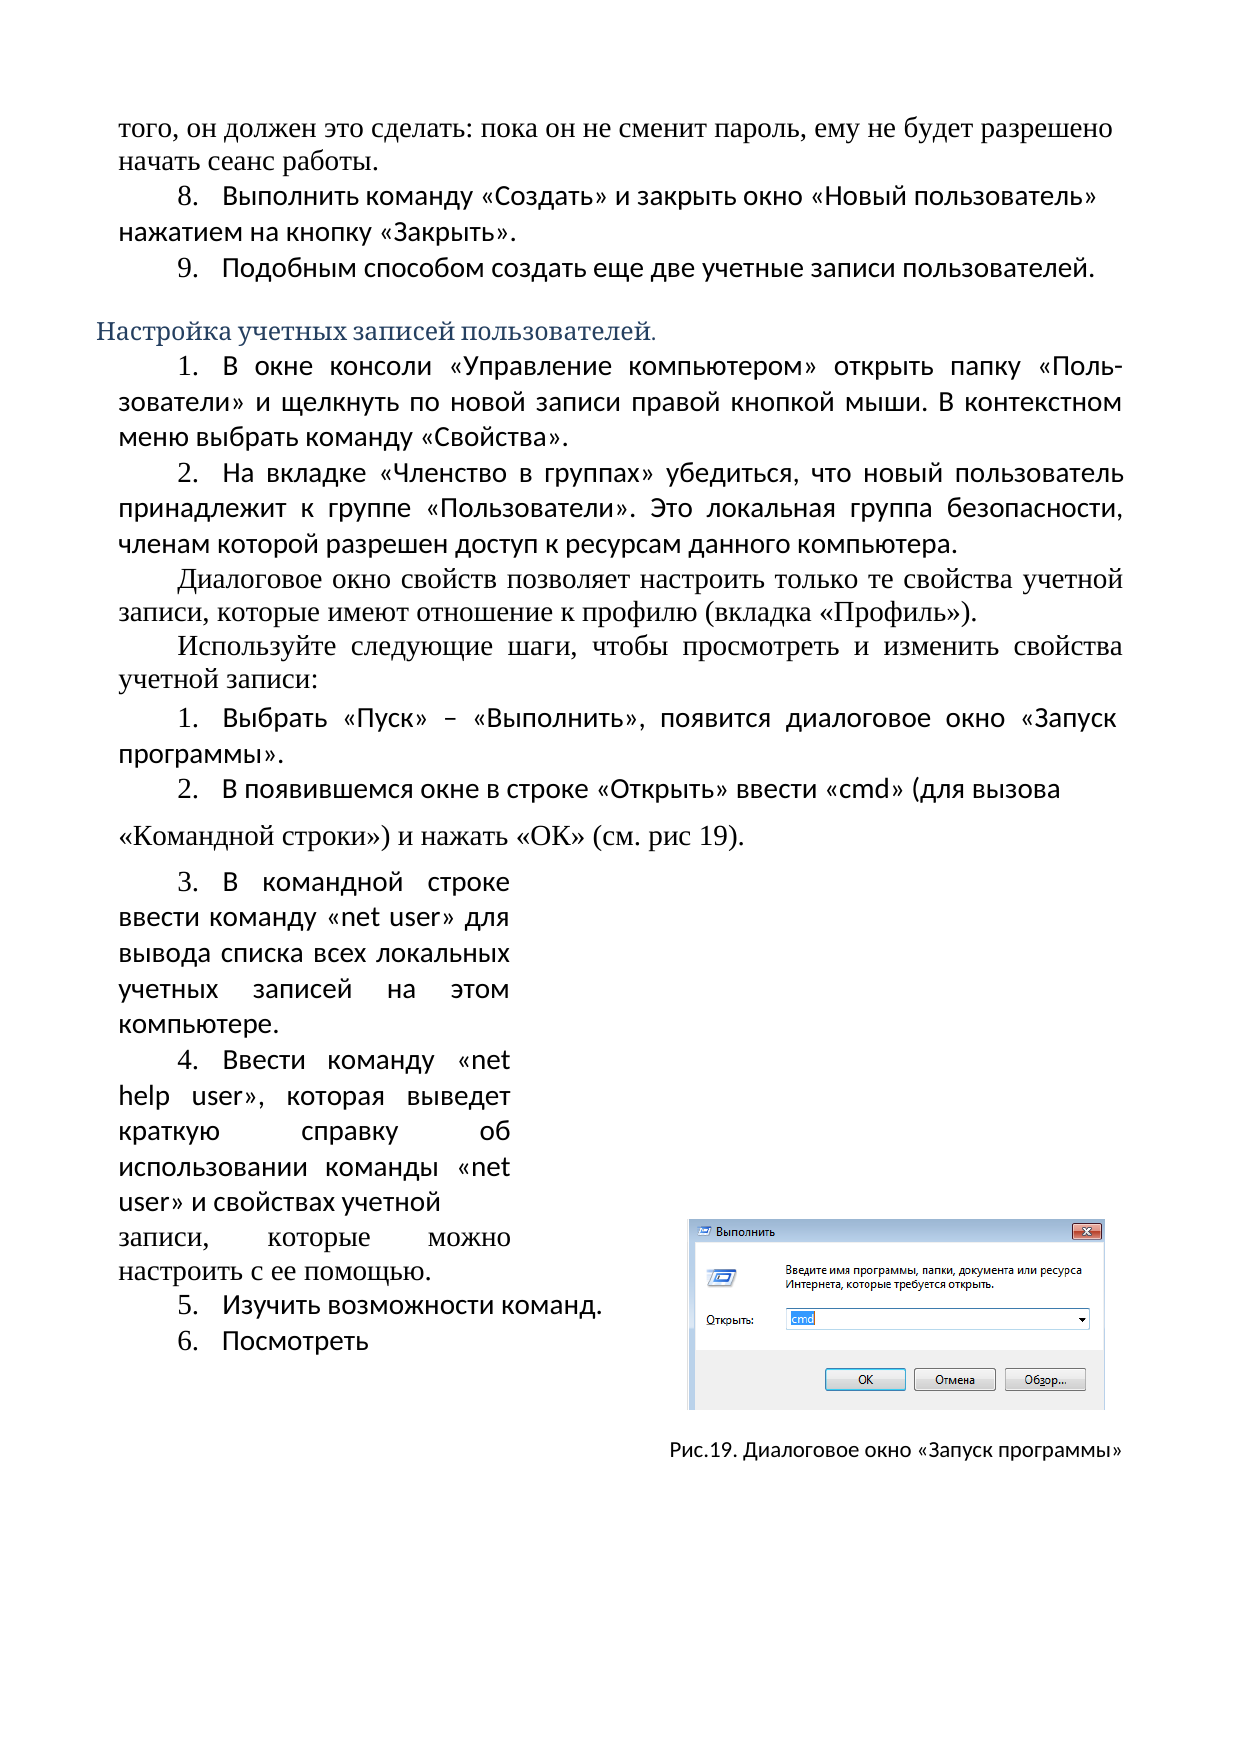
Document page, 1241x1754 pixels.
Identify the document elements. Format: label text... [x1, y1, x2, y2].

list На вкладке «Членство в группах» убедиться, что новый пользователь принадлежит к группе «Пользователи». Это локальная группа безопасности, членам которой разрешен доступ к ресурсам данного компьютера. [118, 454, 1125, 561]
text того, он должен это сделать: пока он не сменит пароль, ему не будет разрешено начать сеанс работы. [118, 110, 1155, 177]
text Диалоговое окно свойств позволяет настроить только те свойства учетной записи, которые имеют отношение к профилю (вкладка «Профиль»). [118, 561, 1124, 628]
list Выполнить команду «Создать» и закрыть окно «Новый пользователь» нажатием на кнопку «Закрыть». [118, 177, 1124, 248]
list В командной строке ввести команду «net user» для вывода списка всех локальных учетных записей на этом компьютере. [118, 863, 510, 1041]
list Изучить возможности команд. [118, 1286, 607, 1322]
text записи, которые можно настроить с ее помощью. [118, 1219, 609, 1286]
list Выбрать «Пуск» – «Выполнить», появится диалоговое окно «Запуск программы». [118, 699, 1118, 771]
list В появившемся окне в строке «Открыть» ввести «cmd» (для вызова [177, 771, 1155, 806]
text «Командной строки») и нажать «ОК» (см. рис 19). [118, 818, 1155, 852]
text Рис.19. Диалоговое окно «Запуск программы» [638, 1435, 1155, 1463]
list В окне консоли «Управление компьютером» открыть папку «Поль- зователи» и щелкнуть по новой записи правой кнопкой мыши. В контекстном меню выбрать команду «Свойства». [118, 347, 1124, 454]
text Используйте следующие шаги, чтобы просмотреть и изменить свойства учетной записи: [118, 628, 1124, 695]
list Посмотреть [177, 1322, 613, 1358]
picture [687, 1219, 1105, 1410]
list Подобным способом создать еще две учетные записи пользователей. [177, 249, 1155, 284]
list Ввести команду «net help user», которая выведет краткую справку об использовании команды «net user» и свойствах учетной [118, 1041, 511, 1219]
